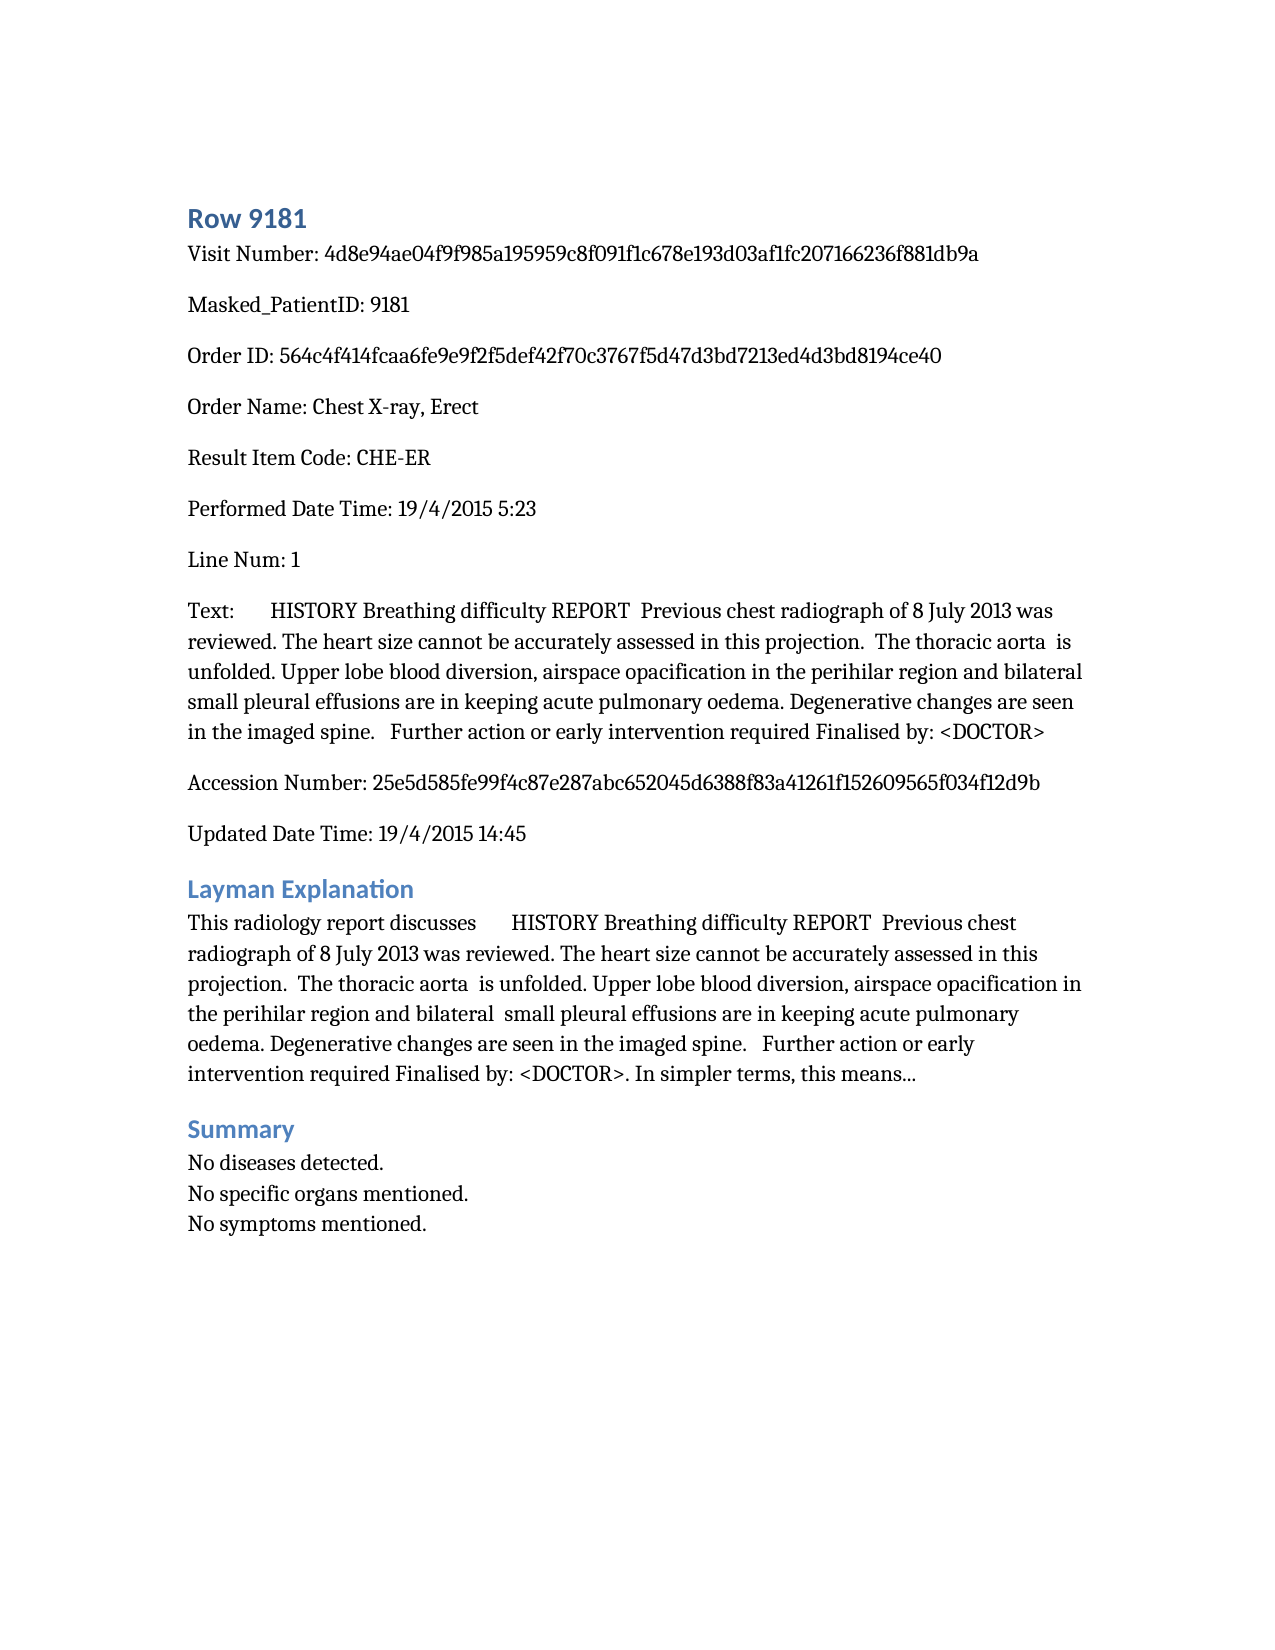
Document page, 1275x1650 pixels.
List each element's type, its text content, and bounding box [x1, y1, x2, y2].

text Visit Number: 4d8e94ae04f9f985a195959c8f091f1c678e193d03af1fc207166236f881db9a [187, 241, 1087, 267]
text Order ID: 564c4f414fcaa6fe9e9f2f5def42f70c3767f5d47d3bd7213ed4d3bd8194ce40 [187, 343, 1087, 369]
text Text: HISTORY Breathing difficulty REPORT Previous chest radiograph of 8 July 2013 was reviewed. The heart size cannot be accurately assessed in this projection. The thoracic aorta is unfolded. Upper lobe blood diversion, airspace opacification in the perihilar region and bilateral small pleural effusions are in keeping acute pulmonary oedema. Degenerative changes are seen in the imaged spine. Further action or early intervention required Finalised by: <DOCTOR> [187, 598, 1087, 745]
subtitle Summary [187, 1112, 1087, 1145]
text Updated Date Time: 19/4/2015 14:45 [187, 821, 1087, 847]
subtitle Row 9181 [187, 200, 1087, 236]
text Result Item Code: CHE-ER [187, 445, 1087, 471]
text This radiology report discusses HISTORY Breathing difficulty REPORT Previous chest radiograph of 8 July 2013 was reviewed. The heart size cannot be accurately assessed in this projection. The thoracic aorta is unfolded. Upper lobe blood diversion, airspace opacification in the perihilar region and bilateral small pleural effusions are in keeping acute pulmonary oedema. Degenerative changes are seen in the imaged spine. Further action or early intervention required Finalised by: <DOCTOR>. In simpler terms, this means... [187, 910, 1087, 1087]
text Performed Date Time: 19/4/2015 5:23 [187, 496, 1087, 522]
text Line Num: 1 [187, 547, 1087, 573]
text Masked_PatientID: 9181 [187, 292, 1087, 318]
subtitle Layman Explanation [187, 872, 1087, 905]
text Accession Number: 25e5d585fe99f4c87e287abc652045d6388f83a41261f152609565f034f12d9b [187, 770, 1087, 796]
text No diseases detected. No specific organs mentioned. No symptoms mentioned. [187, 1150, 1087, 1237]
text Order Name: Chest X-ray, Erect [187, 394, 1087, 420]
